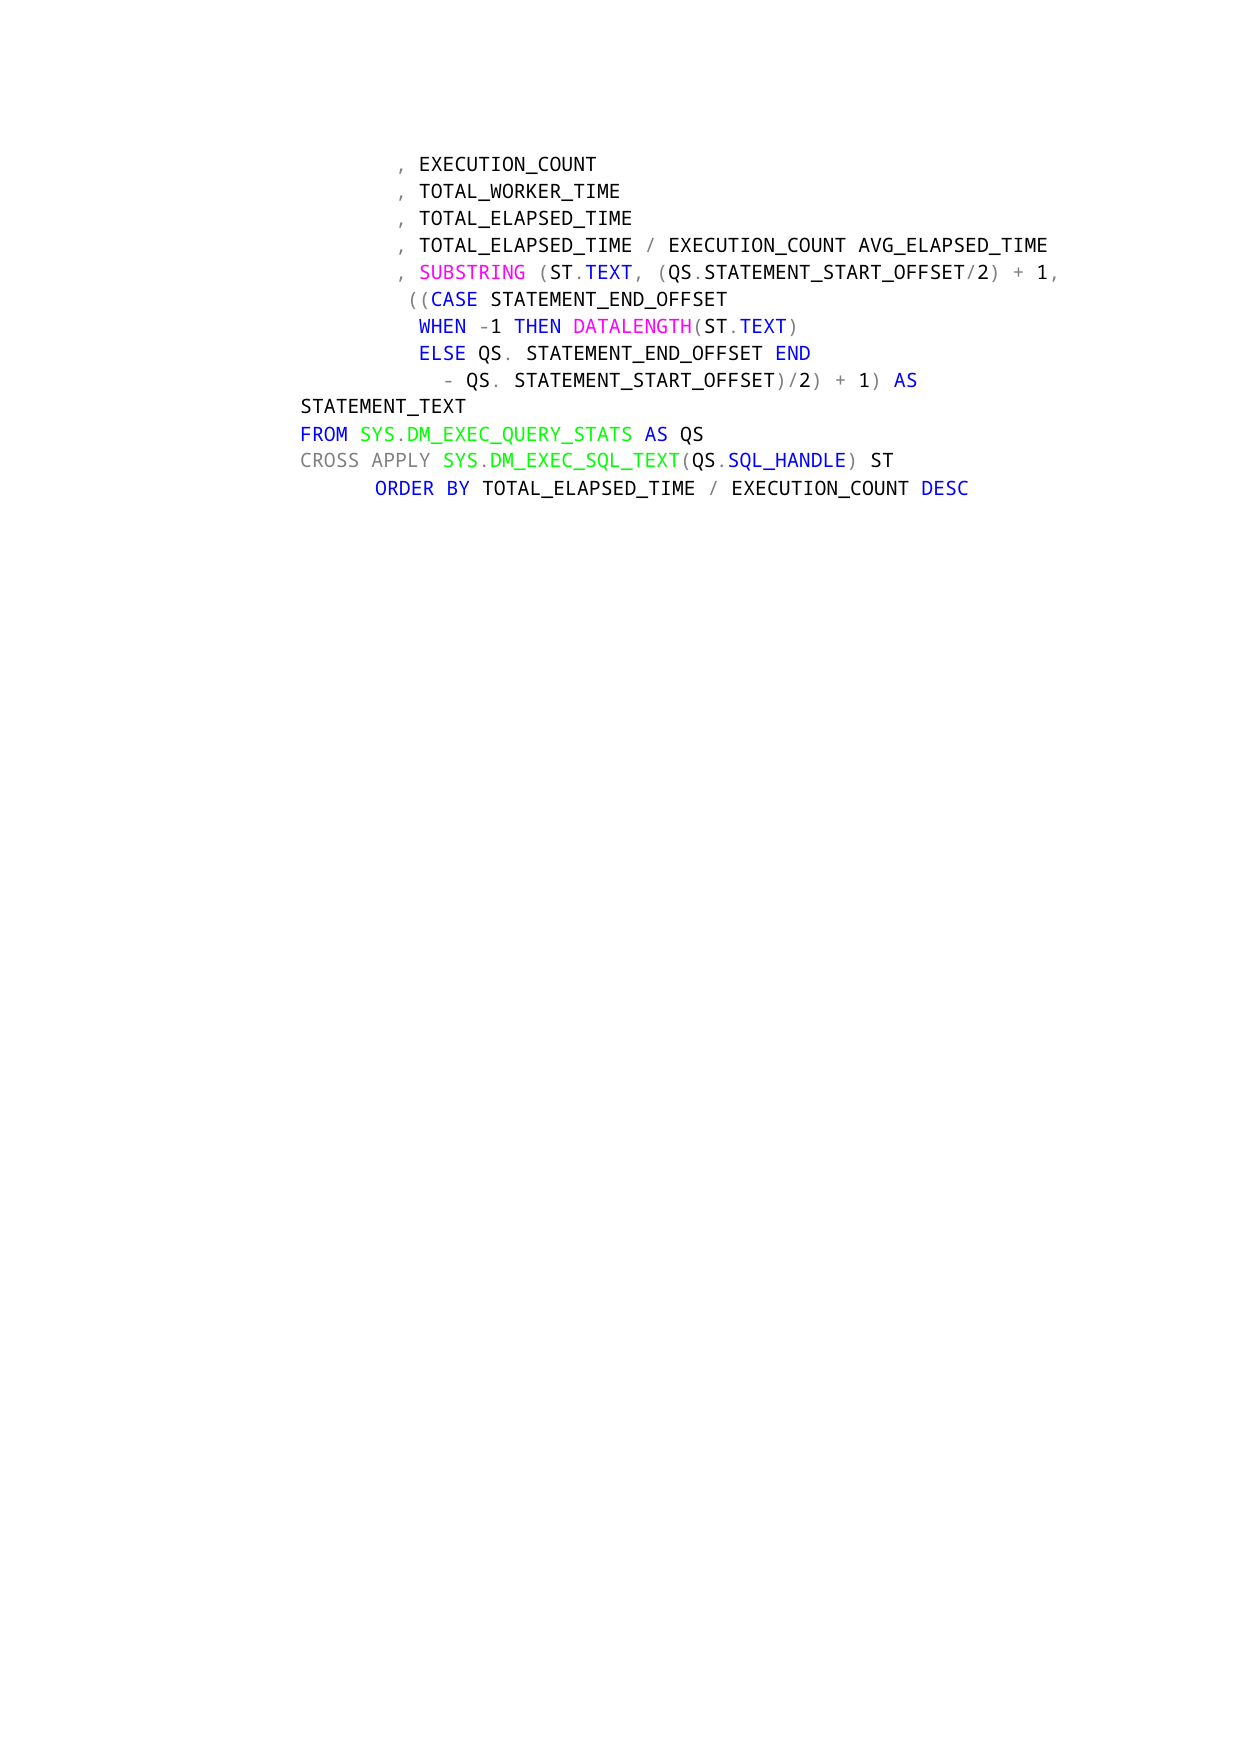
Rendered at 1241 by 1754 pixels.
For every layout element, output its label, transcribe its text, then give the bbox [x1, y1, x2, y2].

text , TOTAL_ELAPSED_TIME / EXECUTION_COUNT AVG_ELAPSED_TIME [300, 231, 1090, 258]
text , TOTAL_WORKER_TIME [300, 177, 1090, 204]
list ORDER BY TOTAL_ELAPSED_TIME / EXECUTION_COUNT DESC [375, 474, 1090, 501]
text , EXECUTION_COUNT [300, 150, 1090, 177]
text CROSS APPLY SYS.DM_EXEC_SQL_TEXT(QS.SQL_HANDLE) ST [300, 447, 1090, 474]
text - QS. STATEMENT_START_OFFSET)/2) + 1) AS STATEMENT_TEXT [300, 366, 1090, 420]
text ELSE QS. STATEMENT_END_OFFSET END [300, 339, 1090, 366]
text , TOTAL_ELAPSED_TIME [300, 204, 1090, 231]
text ((CASE STATEMENT_END_OFFSET [300, 285, 1090, 312]
text , SUBSTRING (ST.TEXT, (QS.STATEMENT_START_OFFSET/2) + 1, [300, 258, 1090, 285]
text WHEN -1 THEN DATALENGTH(ST.TEXT) [300, 312, 1090, 339]
text FROM SYS.DM_EXEC_QUERY_STATS AS QS [300, 420, 1090, 447]
